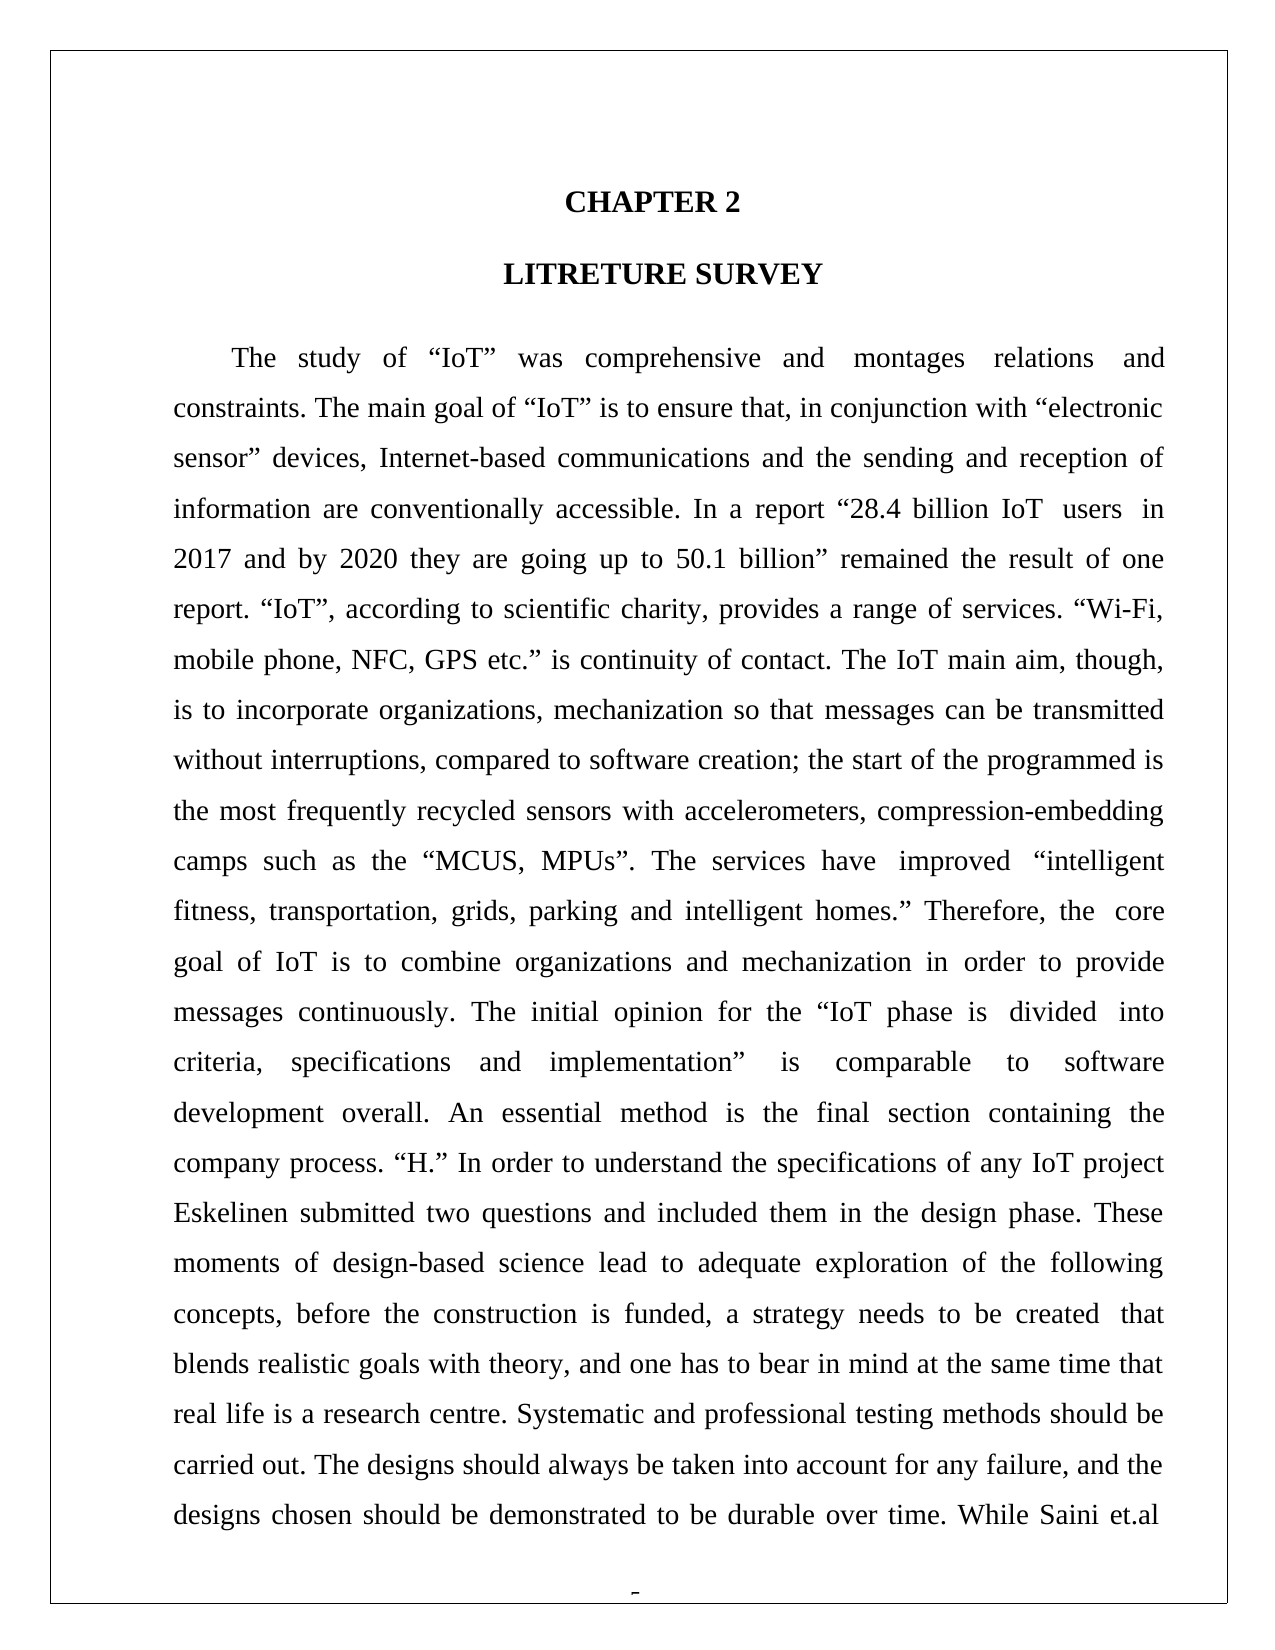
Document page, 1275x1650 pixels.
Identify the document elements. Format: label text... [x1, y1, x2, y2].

text CHAPTER 2 LITRETURE SURVEY [503, 184, 824, 292]
text The study of “IoT” was comprehensive and montages relations and constraints. The main goal of “IoT” is to ensure that, in conjunction with “electronic sensor” devices, Internet-based communications and the sending and reception of information are conventionally accessible. In a report “28.4 billion IoT users in 2017 and by 2020 they are going up to 50.1 billion” remained the result of one report. “IoT”, according to scientific charity, provides a range of services. “Wi-Fi, mobile phone, NFC, GPS etc.” is continuity of contact. The IoT main aim, though, is to incorporate organizations, mechanization so that messages can be transmitted without interruptions, compared to software creation; the start of the programmed is the most frequently recycled sensors with accelerometers, compression-embedding camps such as the “MCUS, MPUs”. The services have improved “intelligent fitness, transportation, grids, parking and intelligent homes.” Therefore, the core goal of IoT is to combine organizations and mechanization in order to provide messages continuously. The initial opinion for the “IoT phase is divided into criteria, specifications and implementation” is comparable to software development overall. An essential method is the final section containing the company process. “H.” In order to understand the specifications of any IoT project Eskelinen submitted two questions and included them in the design phase. These moments of design-based science lead to adequate exploration of the following concepts, before the construction is funded, a strategy needs to be created that blends realistic goals with theory, and one has to bear in mind at the same time that real life is a research centre. Systematic and professional testing methods should be carried out. The designs should always be taken into account for any failure, and the designs chosen should be demonstrated to be durable over time. While Saini et.al [173, 340, 1165, 1531]
